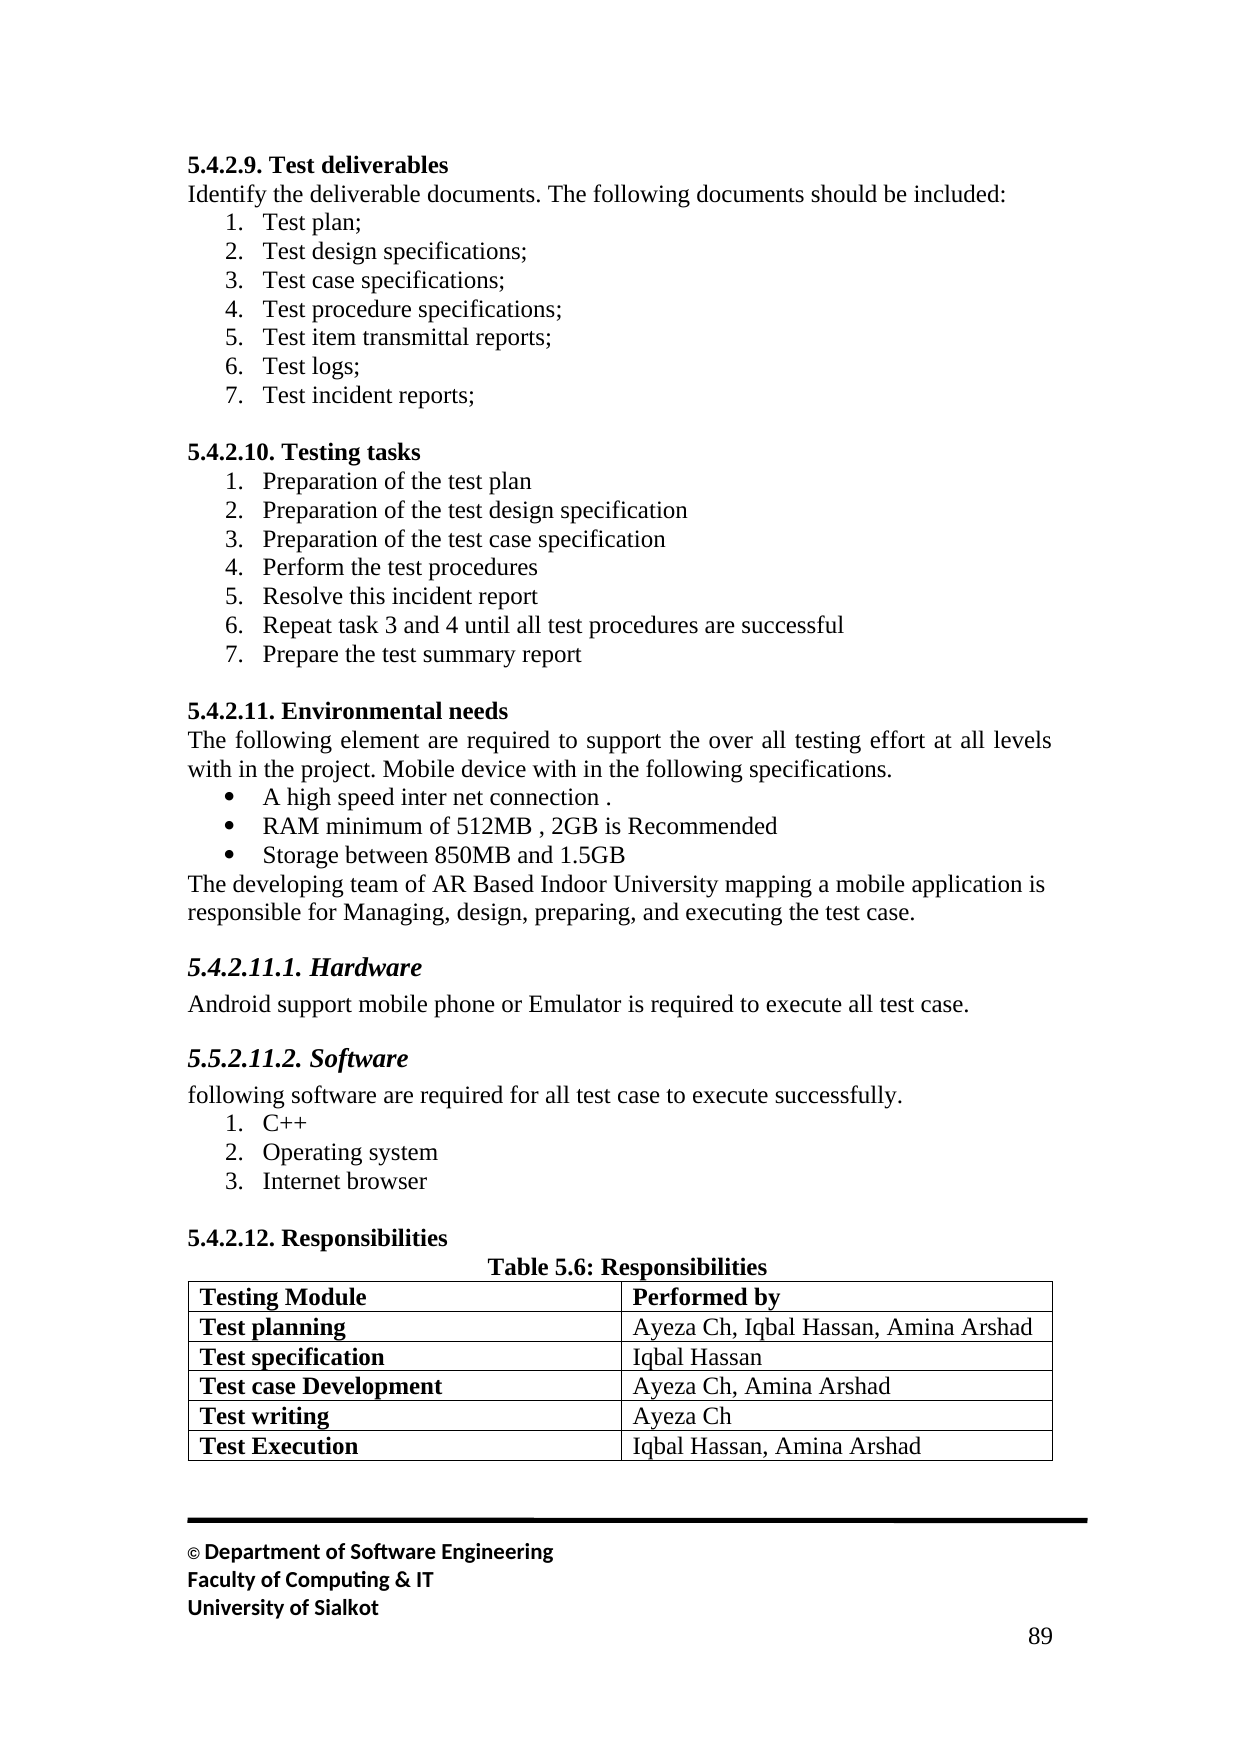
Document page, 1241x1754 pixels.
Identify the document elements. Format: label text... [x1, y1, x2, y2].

list Test item transmittal reports; [225, 322, 1053, 351]
list Test procedure specifications; [225, 294, 1053, 322]
list Preparation of the test case specification [225, 524, 1053, 552]
subtitle 5.4.2.9. Test deliverables [187, 150, 1053, 179]
text The developing team of AR Based Indoor University mapping a mobile application is responsible for Managing, design, preparing, and executing the test case. [187, 869, 1053, 926]
list Storage between 850MB and 1.5GB [225, 840, 1053, 869]
table_cell Test writing [189, 1401, 621, 1430]
list Test plan; [225, 207, 1053, 236]
subtitle 5.5.2.11.2. Software [187, 1042, 1053, 1073]
table_cell Ayeza Ch, Amina Arshad [622, 1371, 1052, 1400]
list Prepare the test summary report [225, 639, 1053, 667]
table_cell Test Execution [189, 1431, 621, 1460]
text Android support mobile phone or Emulator is required to execute all test case. [187, 989, 1053, 1017]
list Operating system [225, 1137, 1053, 1166]
subtitle 5.4.2.12. Responsibilities [187, 1223, 1053, 1252]
list RAM minimum of 512MB , 2GB is Recommended [225, 811, 1053, 840]
table_cell Ayeza Ch [622, 1401, 1052, 1430]
table_cell Iqbal Hassan, Amina Arshad [622, 1431, 1052, 1460]
table_cell Ayeza Ch, Iqbal Hassan, Amina Arshad [622, 1312, 1052, 1341]
text Identify the deliverable documents. The following documents should be included: [187, 179, 1053, 207]
table_header Performed by [622, 1282, 1052, 1311]
table_cell Test planning [189, 1312, 621, 1341]
subtitle 5.4.2.11.1. Hardware [187, 951, 1053, 982]
table_cell Test specification [189, 1342, 621, 1370]
list Preparation of the test design specification [225, 495, 1053, 524]
list C++ [225, 1108, 1053, 1137]
list A high speed inter net connection . [225, 782, 1053, 811]
list Test design specifications; [225, 236, 1053, 265]
list Repeat task 3 and 4 until all test procedures are successful [225, 610, 1053, 639]
text following software are required for all test case to execute successfully. [187, 1080, 1053, 1108]
subtitle 5.4.2.11. Environmental needs [187, 696, 1053, 725]
list Test incident reports; [225, 380, 1053, 409]
text Table 5.6: Responsibilities [262, 1252, 1053, 1281]
table_header Testing Module [189, 1282, 621, 1311]
list Resolve this incident report [225, 581, 1053, 610]
subtitle 5.4.2.10. Testing tasks [187, 437, 1053, 466]
text The following element are required to support the over all testing effort at all levels with in the project. Mobile device with in the following specifications. [187, 725, 1053, 782]
list Test logs; [225, 351, 1053, 380]
list Internet browser [225, 1166, 1053, 1195]
list Preparation of the test plan [225, 466, 1053, 495]
table_cell Iqbal Hassan [622, 1342, 1052, 1370]
list Perform the test procedures [225, 552, 1053, 581]
table_cell Test case Development [189, 1371, 621, 1400]
list Test case specifications; [225, 265, 1053, 294]
